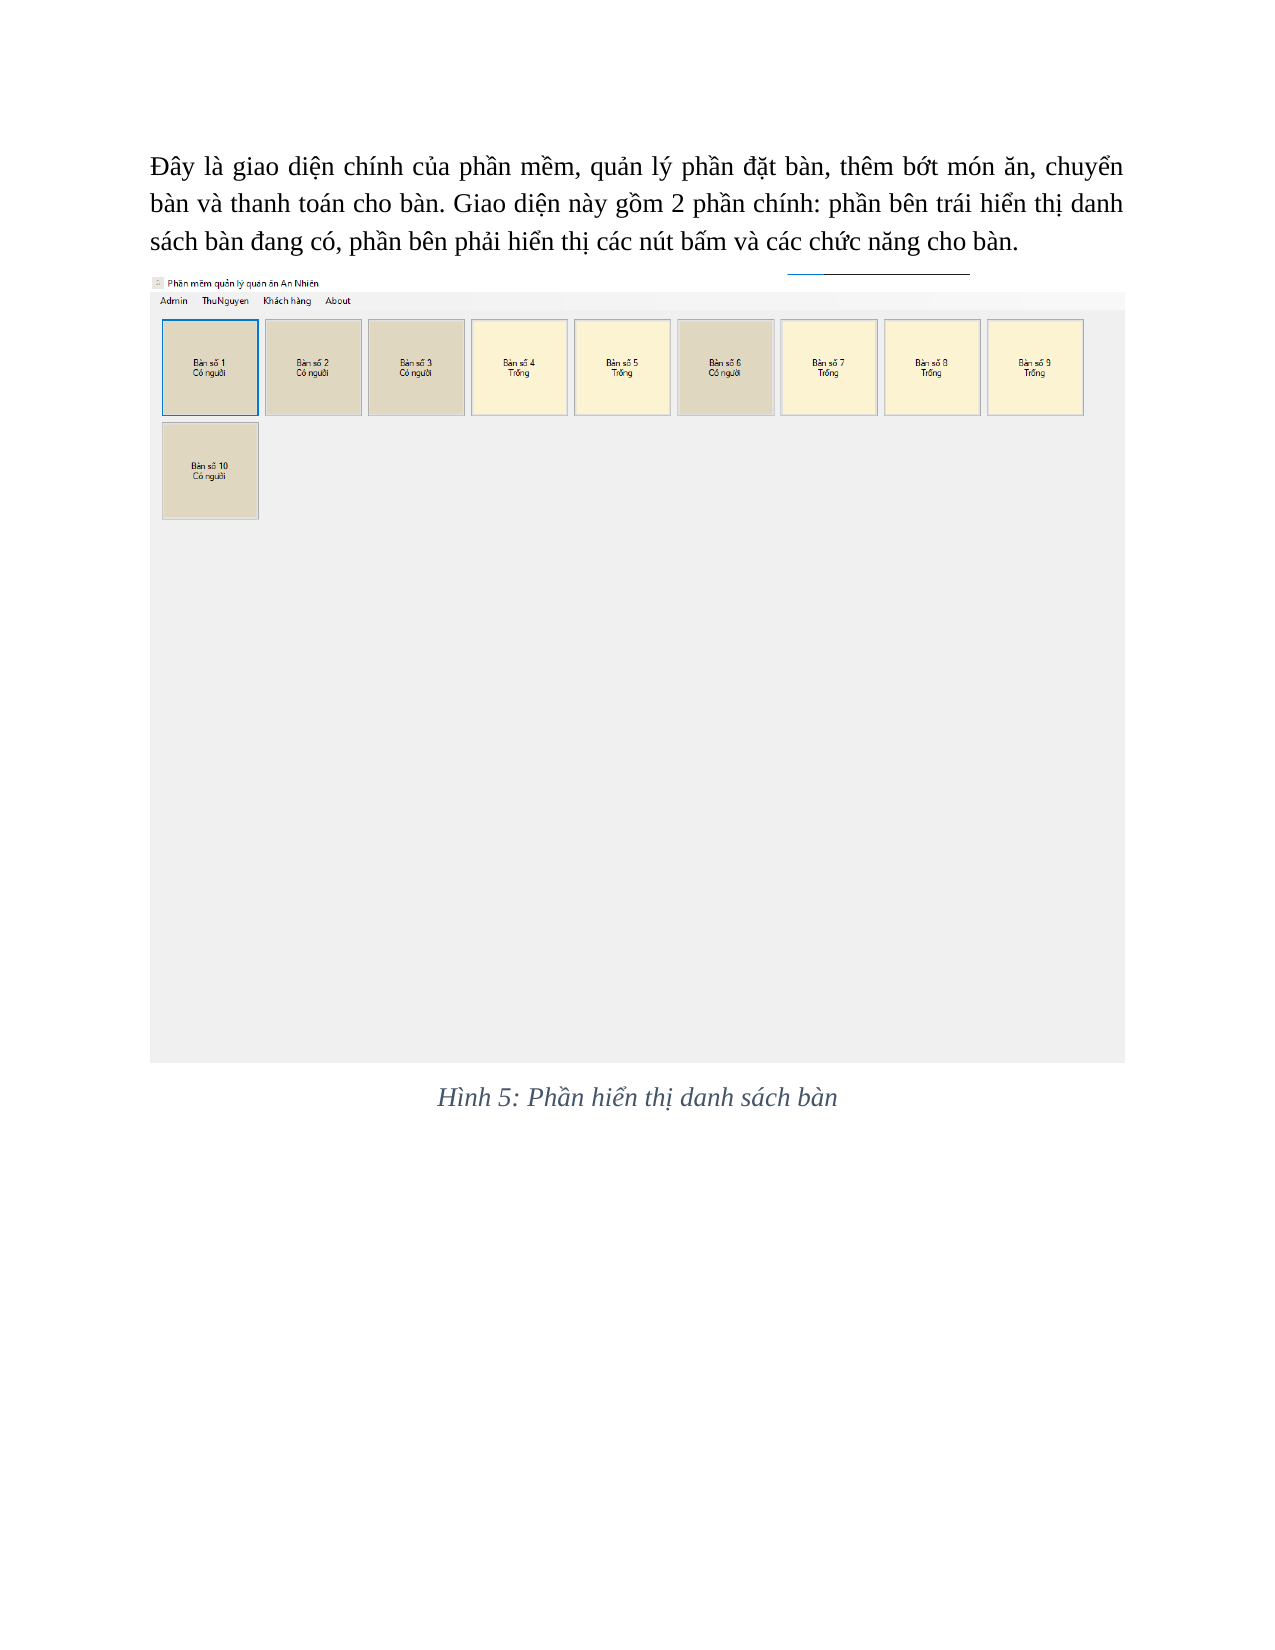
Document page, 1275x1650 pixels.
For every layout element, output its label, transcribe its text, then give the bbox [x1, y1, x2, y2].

text Đây là giao diện chính của phần mềm, quản lý phần đặt bàn, thêm bớt món ăn, chuyển bàn và thanh toán cho bàn. Giao diện này gồm 2 phần chính: phần bên trái hiển thị danh sách bàn đang có, phần bên phải hiển thị các nút bấm và các chức năng cho bàn. [150, 150, 1125, 256]
text Hình 5: Phần hiển thị danh sách bàn [150, 1081, 1125, 1112]
picture [150, 274, 1125, 1063]
